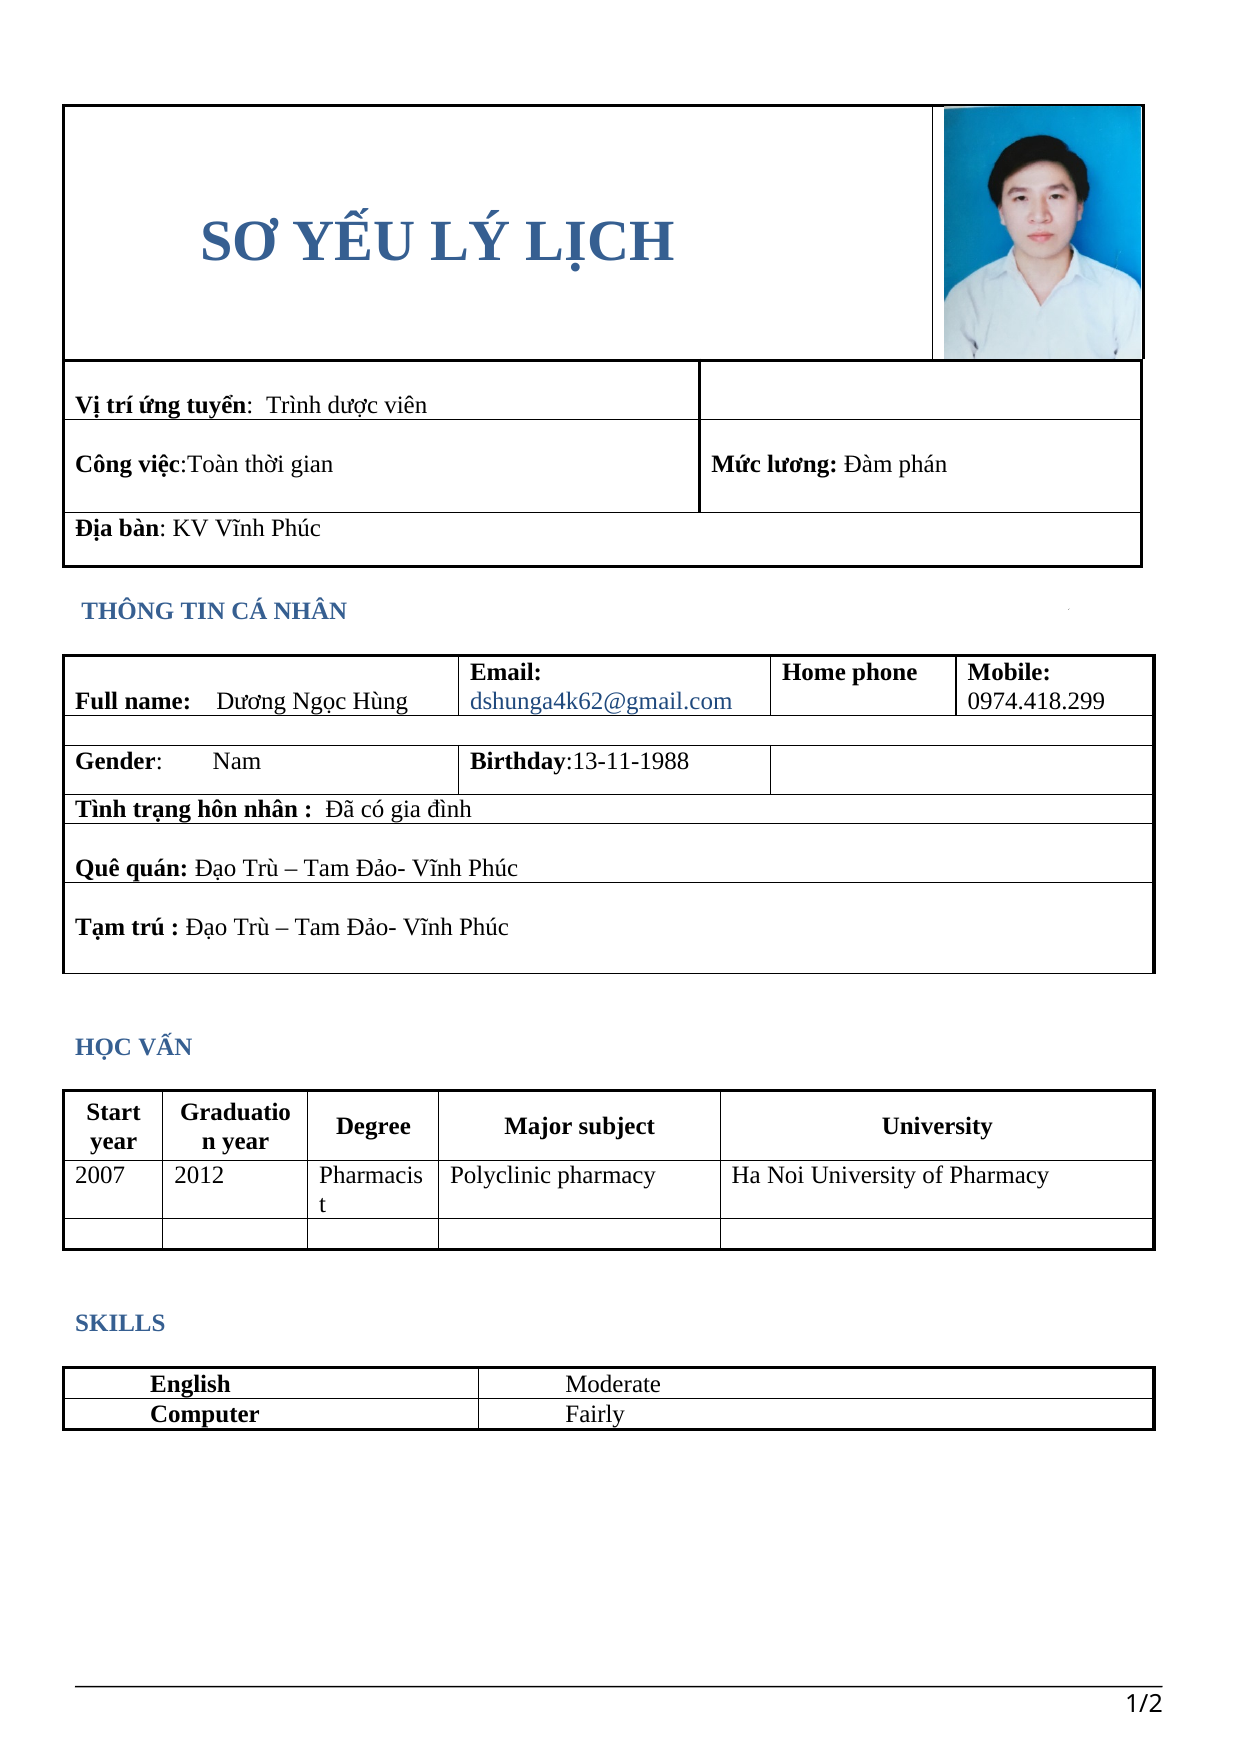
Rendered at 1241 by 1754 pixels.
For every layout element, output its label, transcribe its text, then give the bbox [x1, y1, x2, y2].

table_cell [439, 1219, 720, 1248]
table_cell Công việc:Toàn thời gian [65, 420, 698, 512]
table_header University [721, 1092, 1152, 1159]
table_cell Mức lương: Đàm phán [701, 420, 1140, 512]
text SKILLS [75, 1308, 1165, 1337]
table_header Full name: Dương Ngọc Hùng [65, 657, 458, 714]
table_cell Địa bàn: KV Vĩnh Phúc [65, 513, 1140, 564]
table_cell Gender: Nam [65, 746, 458, 793]
table_cell [308, 1219, 438, 1248]
table_cell 2007 [65, 1161, 162, 1218]
table_cell Pharmacist [308, 1161, 438, 1218]
table_cell Tạm trú : Đạo Trù – Tam Đảo- Vĩnh Phúc [65, 883, 1152, 973]
table_header SƠ YẾU LÝ LỊCH [65, 107, 932, 358]
text THÔNG TIN CÁ NHÂN [75, 596, 1165, 625]
text HỌC VẤN [75, 1032, 1165, 1060]
table_cell Quê quán: Đạo Trù – Tam Đảo- Vĩnh Phúc [65, 824, 1152, 882]
table_cell Birthday:13-11-1988 [459, 746, 770, 793]
table_header Home phone [771, 657, 955, 714]
table_header Start year [65, 1092, 162, 1159]
table_cell Vị trí ứng tuyển: Trình dược viên [65, 362, 698, 419]
table_cell [701, 362, 1140, 419]
table_header Email: dshunga4k62@gmail.com [459, 657, 770, 714]
table_header Mobile: 0974.418.299 [957, 657, 1152, 714]
table_header Graduation year [163, 1092, 307, 1159]
table_cell [721, 1219, 1152, 1248]
table_cell Tình trạng hôn nhân : Đã có gia đình [65, 795, 1152, 823]
table_cell [65, 716, 1152, 745]
table_header Major subject [439, 1092, 720, 1159]
table_cell [163, 1219, 307, 1248]
table_cell Computer [65, 1399, 478, 1428]
table_cell [771, 746, 1152, 793]
picture [944, 106, 1007, 112]
table_cell [65, 1219, 162, 1248]
table_header [933, 107, 944, 358]
table_header English [65, 1369, 478, 1398]
table_cell Fairly [479, 1399, 1152, 1428]
table_cell Polyclinic pharmacy [439, 1161, 720, 1218]
table_header Degree [308, 1092, 438, 1159]
table_header Moderate [479, 1369, 1152, 1398]
table_cell Ha Noi University of Pharmacy [721, 1161, 1152, 1218]
table_cell 2012 [163, 1161, 307, 1218]
picture [944, 136, 1142, 359]
